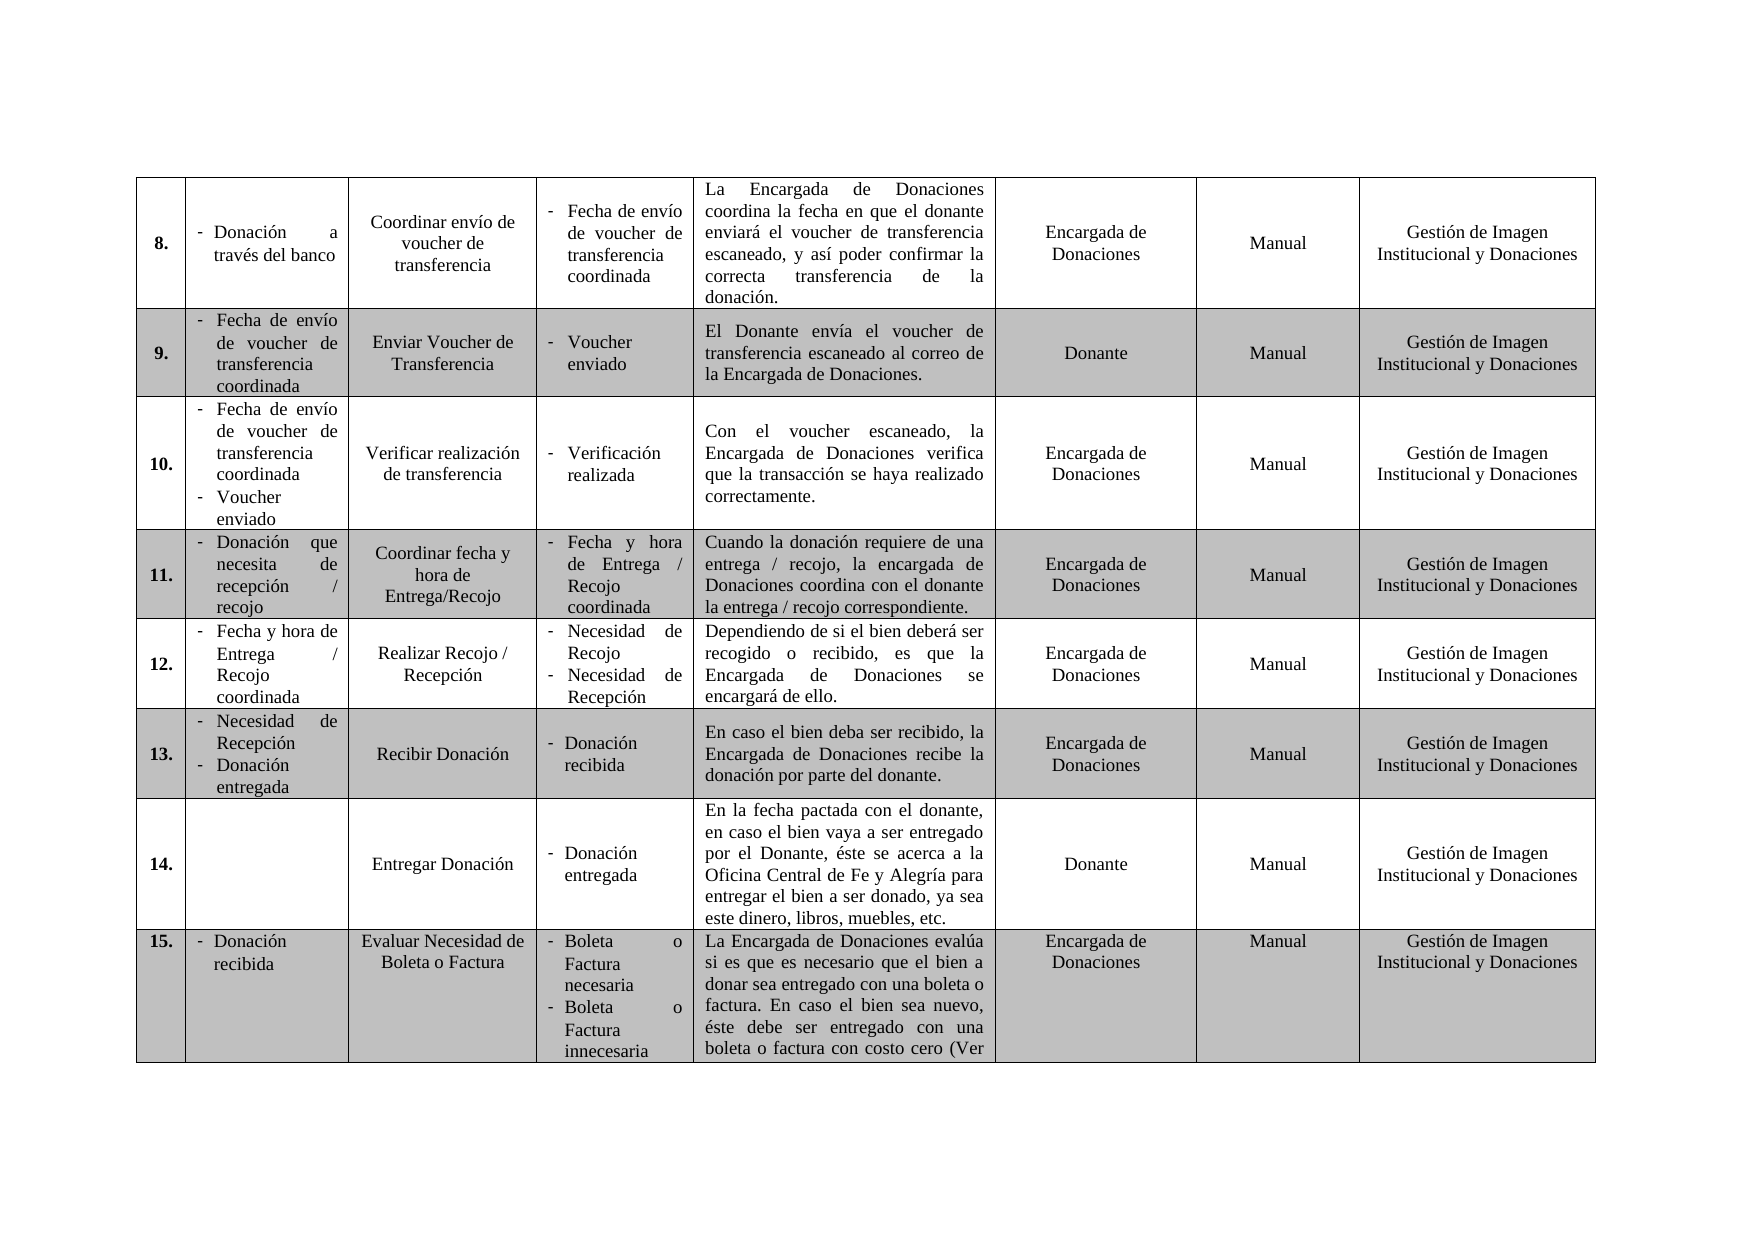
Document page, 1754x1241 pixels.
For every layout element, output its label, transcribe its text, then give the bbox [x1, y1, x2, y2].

table_cell Enviar Voucher de Transferencia [349, 309, 536, 396]
table_cell 9. [137, 309, 185, 396]
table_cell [537, 930, 693, 1062]
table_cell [349, 930, 536, 1062]
table_cell 14. [137, 799, 185, 928]
table_cell Gestión de Imagen Institucional y Donaciones [1360, 397, 1595, 529]
table_cell Fecha de envío de voucher de transferencia coordinada [186, 309, 348, 396]
table_cell Encargada de Donaciones [996, 709, 1196, 798]
table_cell 15. [137, 930, 185, 1062]
table_cell La Encargada de Donaciones coordina la fecha en que el donante enviará el voucher de transferencia escaneado, y así poder confirmar la correcta transferencia de la donación. [694, 178, 995, 308]
table_cell En la fecha pactada con el donante, en caso el bien vaya a ser entregado por el Donante, éste se acerca a la Oficina Central de Fe y Alegría para entregar el bien a ser donado, ya sea este dinero, libros, muebles, etc. [694, 799, 995, 928]
table_cell Gestión de Imagen Institucional y Donaciones [1360, 709, 1595, 798]
table_cell Manual [1197, 930, 1359, 1062]
table_cell Gestión de Imagen Institucional y Donaciones [1360, 799, 1595, 928]
table_cell 10. [137, 397, 185, 529]
table_cell Gestión de Imagen Institucional y Donaciones [1360, 309, 1595, 396]
table_cell Manual [1197, 799, 1359, 928]
table_cell Gestión de Imagen Institucional y Donaciones [1360, 619, 1595, 708]
table_cell Verificación realizada [537, 397, 693, 529]
table_cell Entregar Donación [349, 799, 536, 928]
table_cell Cuando la donación requiere de una entrega / recojo, la encargada de Donaciones coordina con el donante la entrega / recojo correspondiente. [694, 530, 995, 618]
table_cell Voucher enviado [537, 309, 693, 396]
table_cell Recibir Donación [349, 709, 536, 798]
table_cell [1360, 930, 1595, 1062]
table_cell Fecha de envío de voucher de transferencia coordinada Voucher enviado [186, 397, 348, 529]
table_cell Fecha y hora de Entrega / Recojo coordinada [186, 619, 348, 708]
table_cell 12. [137, 619, 185, 708]
table_cell 11. [137, 530, 185, 618]
table_cell [186, 799, 348, 928]
table_cell Donación que necesita de recepción / recojo [186, 530, 348, 618]
table_cell Donación recibida [537, 709, 693, 798]
table_cell Encargada de Donaciones [996, 397, 1196, 529]
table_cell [694, 930, 995, 1062]
table_cell Encargada de Donaciones [996, 530, 1196, 618]
table_cell Manual [1197, 709, 1359, 798]
table_cell Coordinar envío de voucher de transferencia [349, 178, 536, 308]
table_cell Donación a través del banco [186, 178, 348, 308]
table_cell Manual [1197, 178, 1359, 308]
table_cell Donante [996, 799, 1196, 928]
table_cell Encargada de Donaciones [996, 619, 1196, 708]
table_cell Manual [1197, 530, 1359, 618]
table_cell Coordinar fecha y hora de Entrega/Recojo [349, 530, 536, 618]
table_cell Manual [1197, 309, 1359, 396]
table_cell Donación recibida [186, 930, 348, 1062]
table_cell Dependiendo de si el bien deberá ser recogido o recibido, es que la Encargada de Donaciones se encargará de ello. [694, 619, 995, 708]
table_cell Donante [996, 309, 1196, 396]
table_cell Con el voucher escaneado, la Encargada de Donaciones verifica que la transacción se haya realizado correctamente. [694, 397, 995, 529]
table_cell Donación entregada [537, 799, 693, 928]
table_cell En caso el bien deba ser recibido, la Encargada de Donaciones recibe la donación por parte del donante. [694, 709, 995, 798]
table_cell Verificar realización de transferencia [349, 397, 536, 529]
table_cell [1360, 178, 1595, 308]
table_cell El Donante envía el voucher de transferencia escaneado al correo de la Encargada de Donaciones. [694, 309, 995, 396]
table_cell 8. [137, 178, 185, 308]
table_cell Fecha y hora de Entrega / Recojo coordinada [537, 530, 693, 618]
table_cell 13. [137, 709, 185, 798]
table_cell Gestión de Imagen Institucional y Donaciones [1360, 530, 1595, 618]
table_cell Necesidad de Recepción Donación entregada [186, 709, 348, 798]
table_cell Manual [1197, 397, 1359, 529]
table_cell Necesidad de Recojo Necesidad de Recepción [537, 619, 693, 708]
table_cell Realizar Recojo / Recepción [349, 619, 536, 708]
table_cell Fecha de envío de voucher de transferencia coordinada [537, 178, 693, 308]
table_cell Manual [1197, 619, 1359, 708]
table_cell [996, 930, 1196, 1062]
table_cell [996, 178, 1196, 308]
